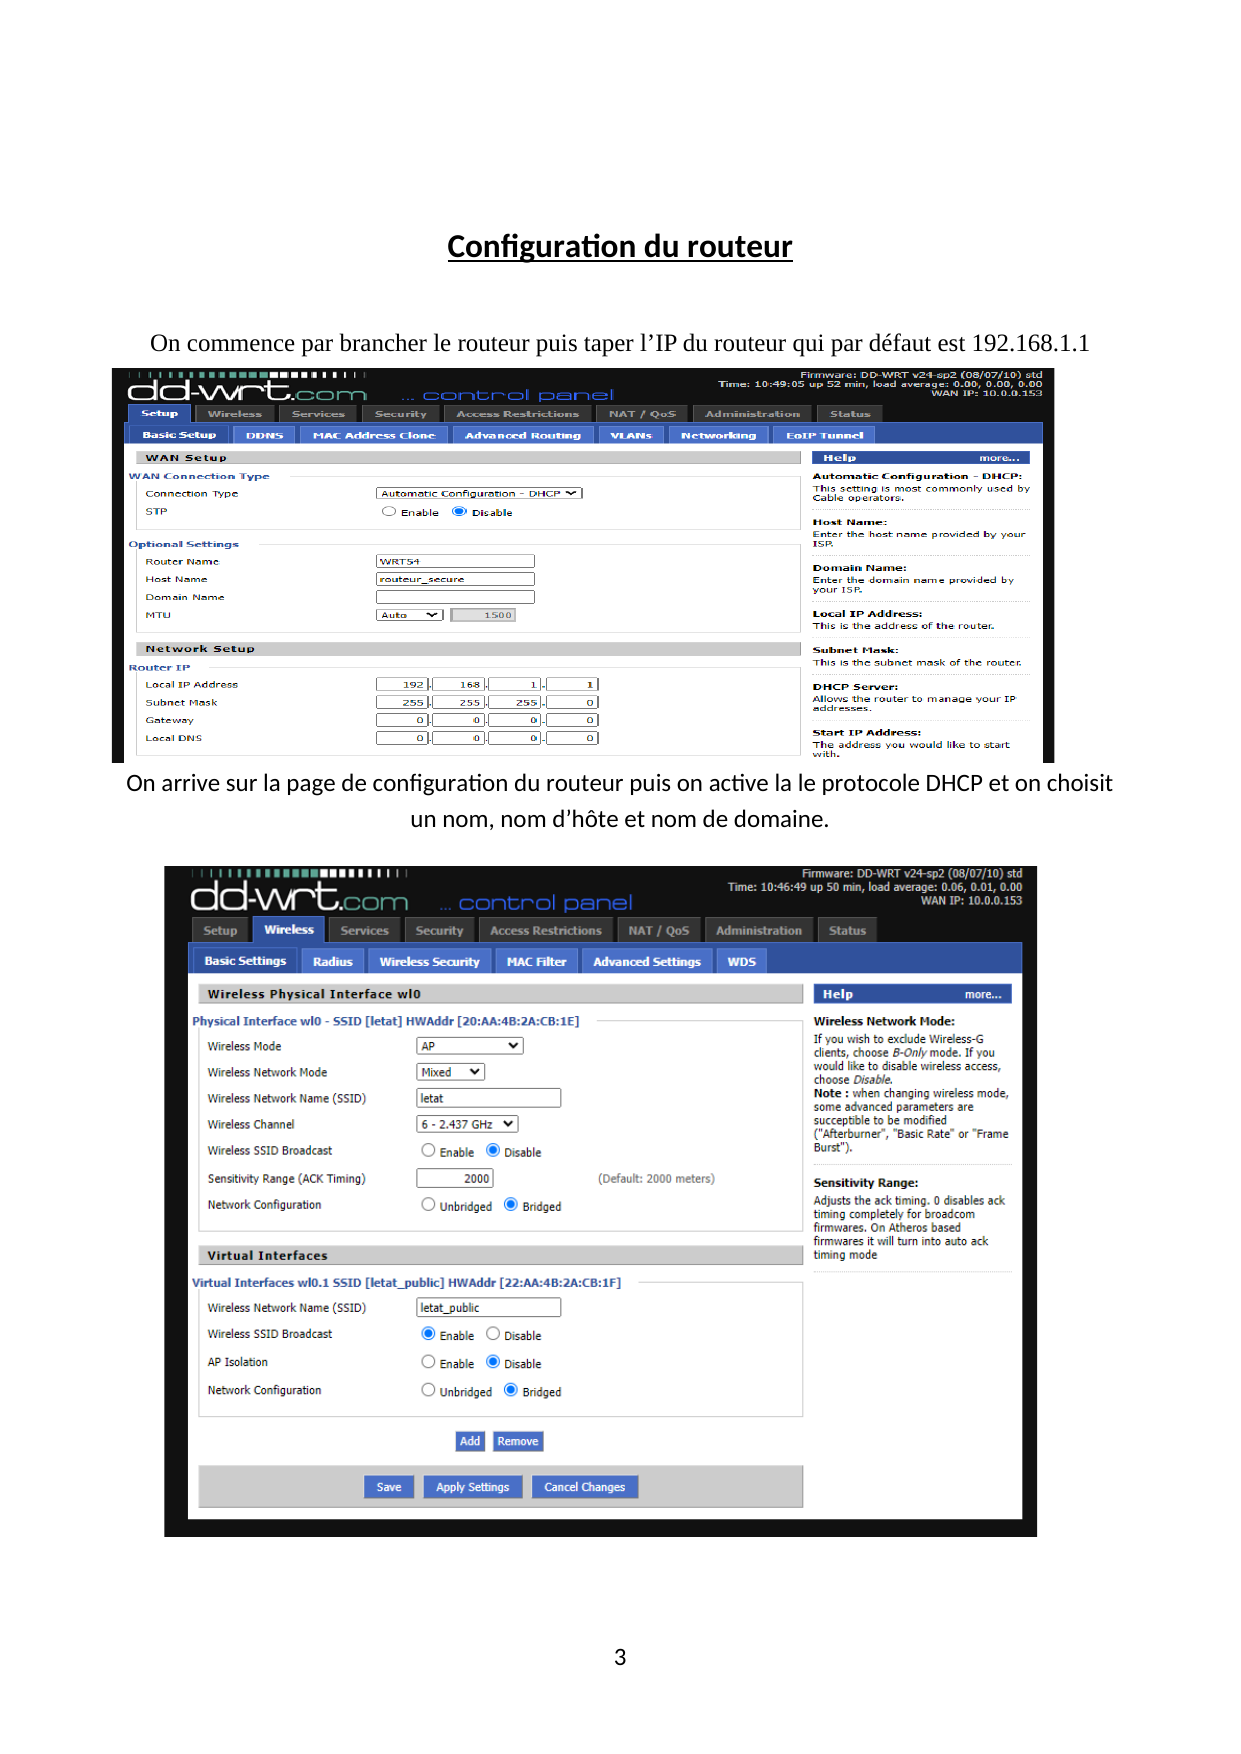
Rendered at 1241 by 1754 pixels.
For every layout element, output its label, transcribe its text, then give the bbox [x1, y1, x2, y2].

text On commence par brancher le routeur puis taper l’IP du routeur qui par défaut est 192.168.1.1 [112, 328, 1128, 356]
text Configuration du routeur [112, 225, 1128, 266]
text On arrive sur la page de configuration du routeur puis on active la le protocole DHCP et on choisit un nom, nom d’hôte et nom de domaine. [112, 767, 1128, 834]
picture [164, 866, 1038, 1537]
picture [111, 368, 1055, 763]
